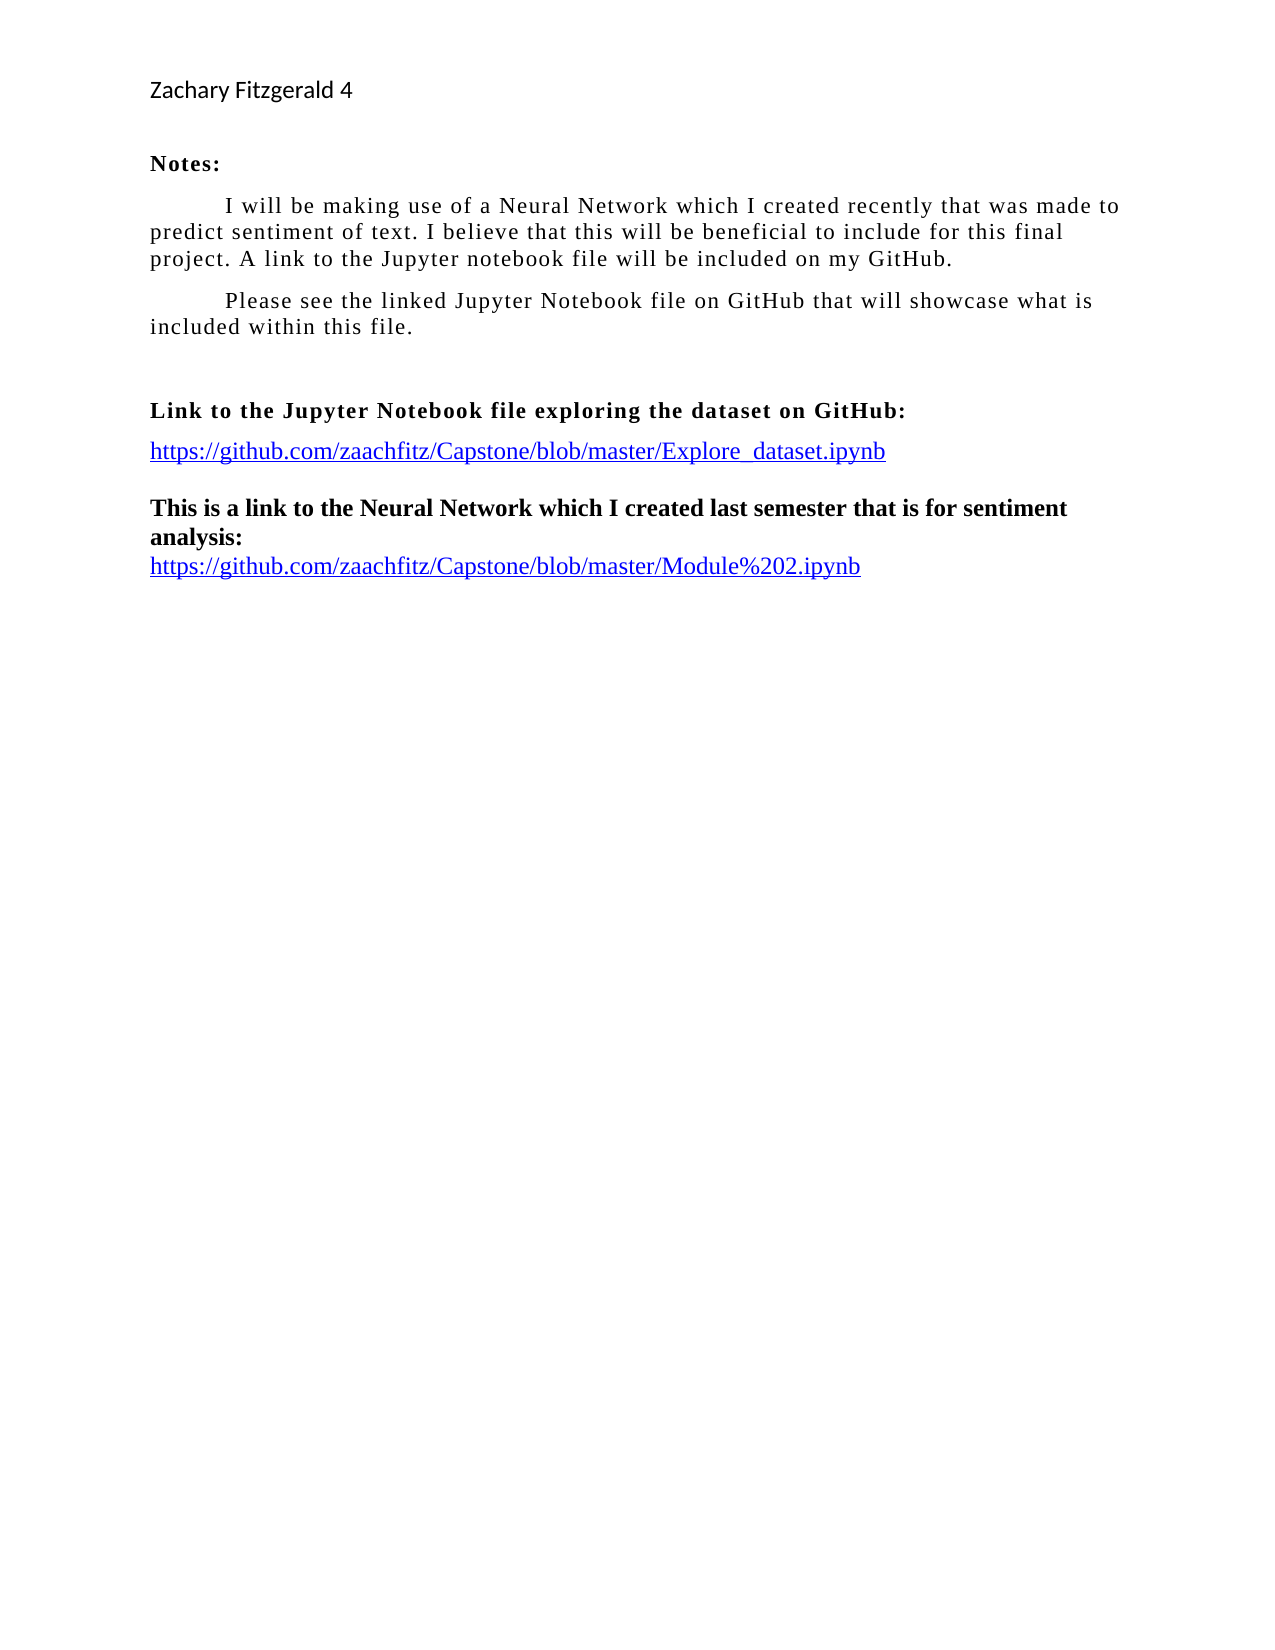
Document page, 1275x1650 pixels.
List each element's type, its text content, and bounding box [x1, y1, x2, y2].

text I will be making use of a Neural Network which I created recently that was made to predict sentiment of text. I believe that this will be beneficial to include for this final project. A link to the Jupyter notebook file will be included on my GitHub. [150, 192, 1125, 271]
text This is a link to the Neural Network which I created last semester that is for sentiment analysis: [150, 493, 1125, 551]
text https://github.com/zaachfitz/Capstone/blob/master/Explore_dataset.ipynb [150, 436, 1125, 464]
text https://github.com/zaachfitz/Capstone/blob/master/Module%202.ipynb [150, 551, 1125, 579]
text Link to the Jupyter Notebook file exploring the dataset on GitHub: [150, 397, 1125, 423]
text Please see the linked Jupyter Notebook file on GitHub that will showcase what is included within this file. [150, 287, 1125, 339]
text Notes: [150, 150, 1125, 176]
